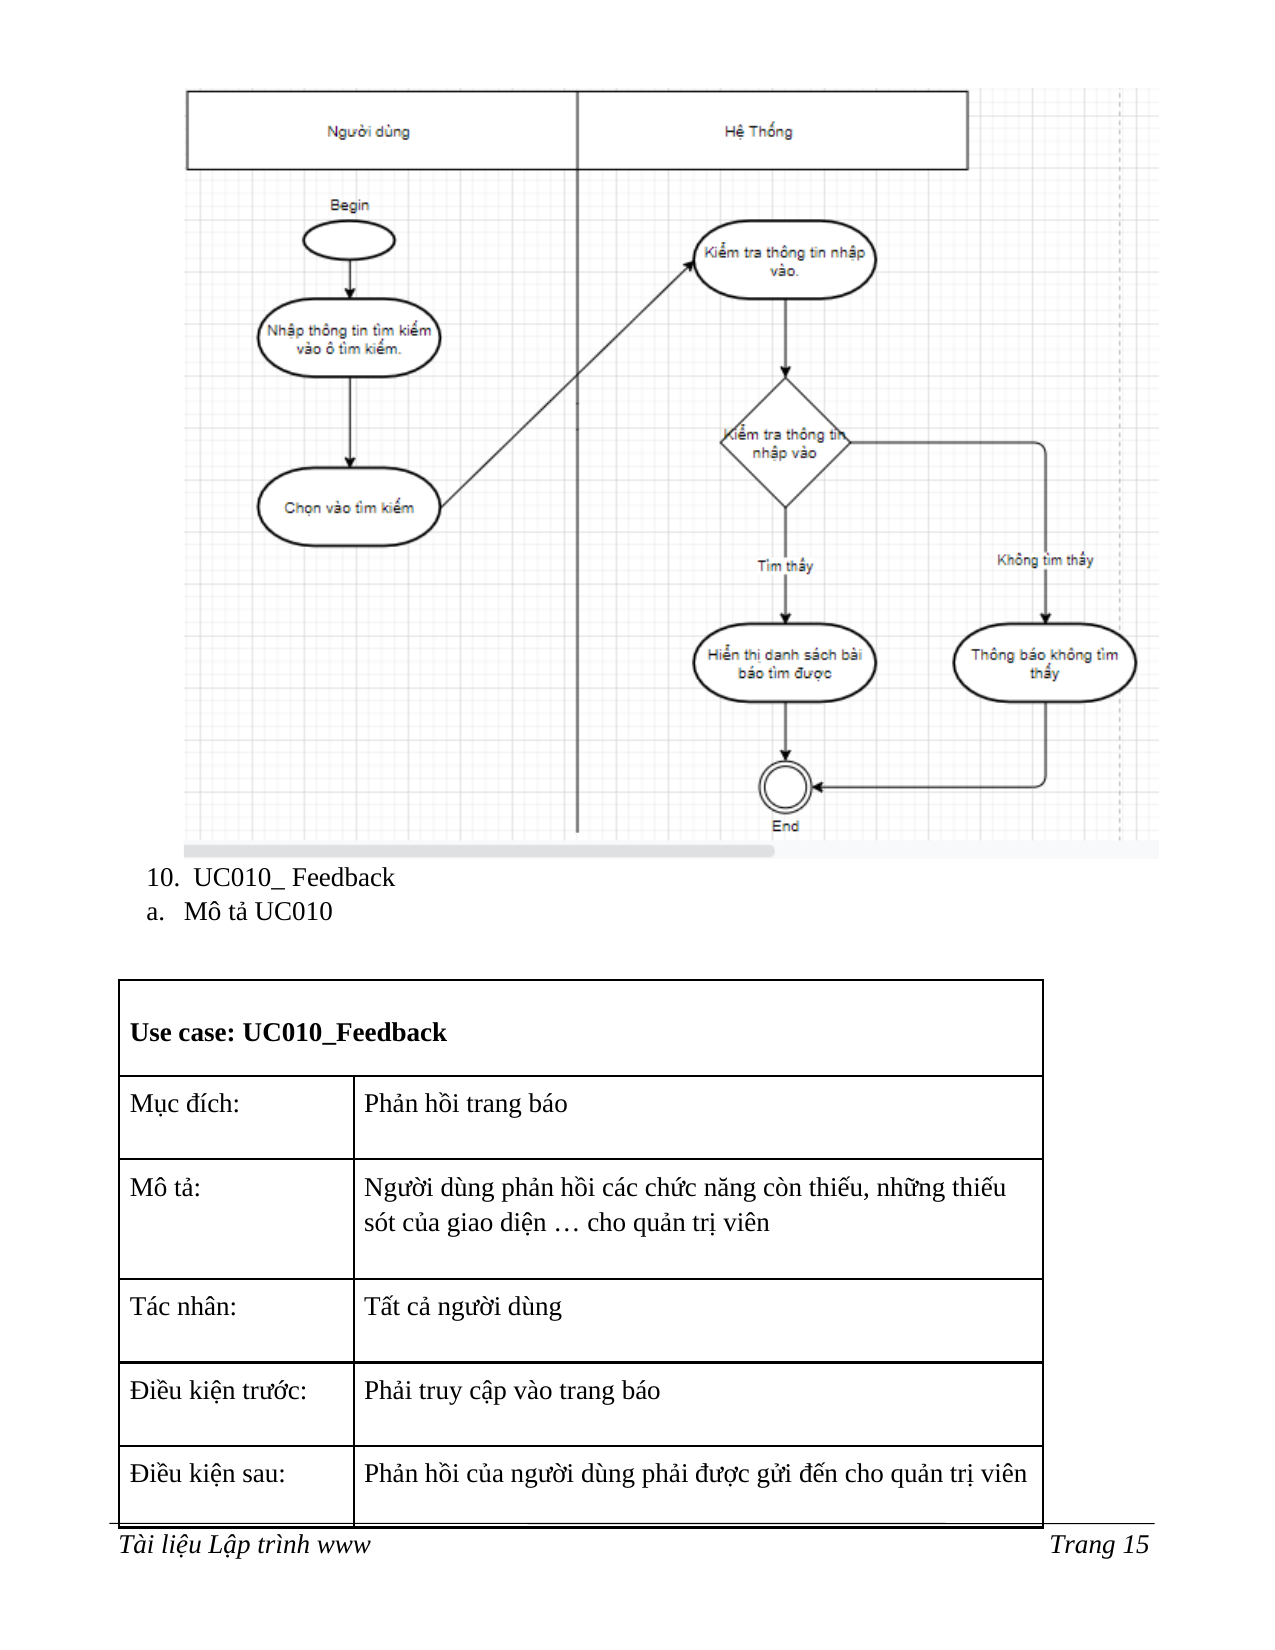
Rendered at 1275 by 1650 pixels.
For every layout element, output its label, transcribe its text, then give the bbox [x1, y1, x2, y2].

table_cell Mô tả: [120, 1160, 353, 1278]
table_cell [355, 1447, 1042, 1526]
list Mô tả UC010 [146, 895, 1186, 926]
table_cell Tác nhân: [120, 1280, 353, 1361]
table_cell Điều kiện sau: [120, 1447, 353, 1526]
table_cell Phản hồi trang báo [355, 1077, 1042, 1158]
list UC010_ Feedback [146, 861, 1186, 892]
table_cell Người dùng phản hồi các chức năng còn thiếu, những thiếu sót của giao diện … cho quản trị viên [355, 1160, 1042, 1278]
picture [183, 88, 1159, 859]
table_cell Tất cả người dùng [355, 1280, 1042, 1361]
table_cell Phải truy cập vào trang báo [355, 1364, 1042, 1445]
table_header Use case: UC010_Feedback [120, 981, 1042, 1075]
table_cell Mục đích: [120, 1077, 353, 1158]
table_cell Điều kiện trước: [120, 1364, 353, 1445]
